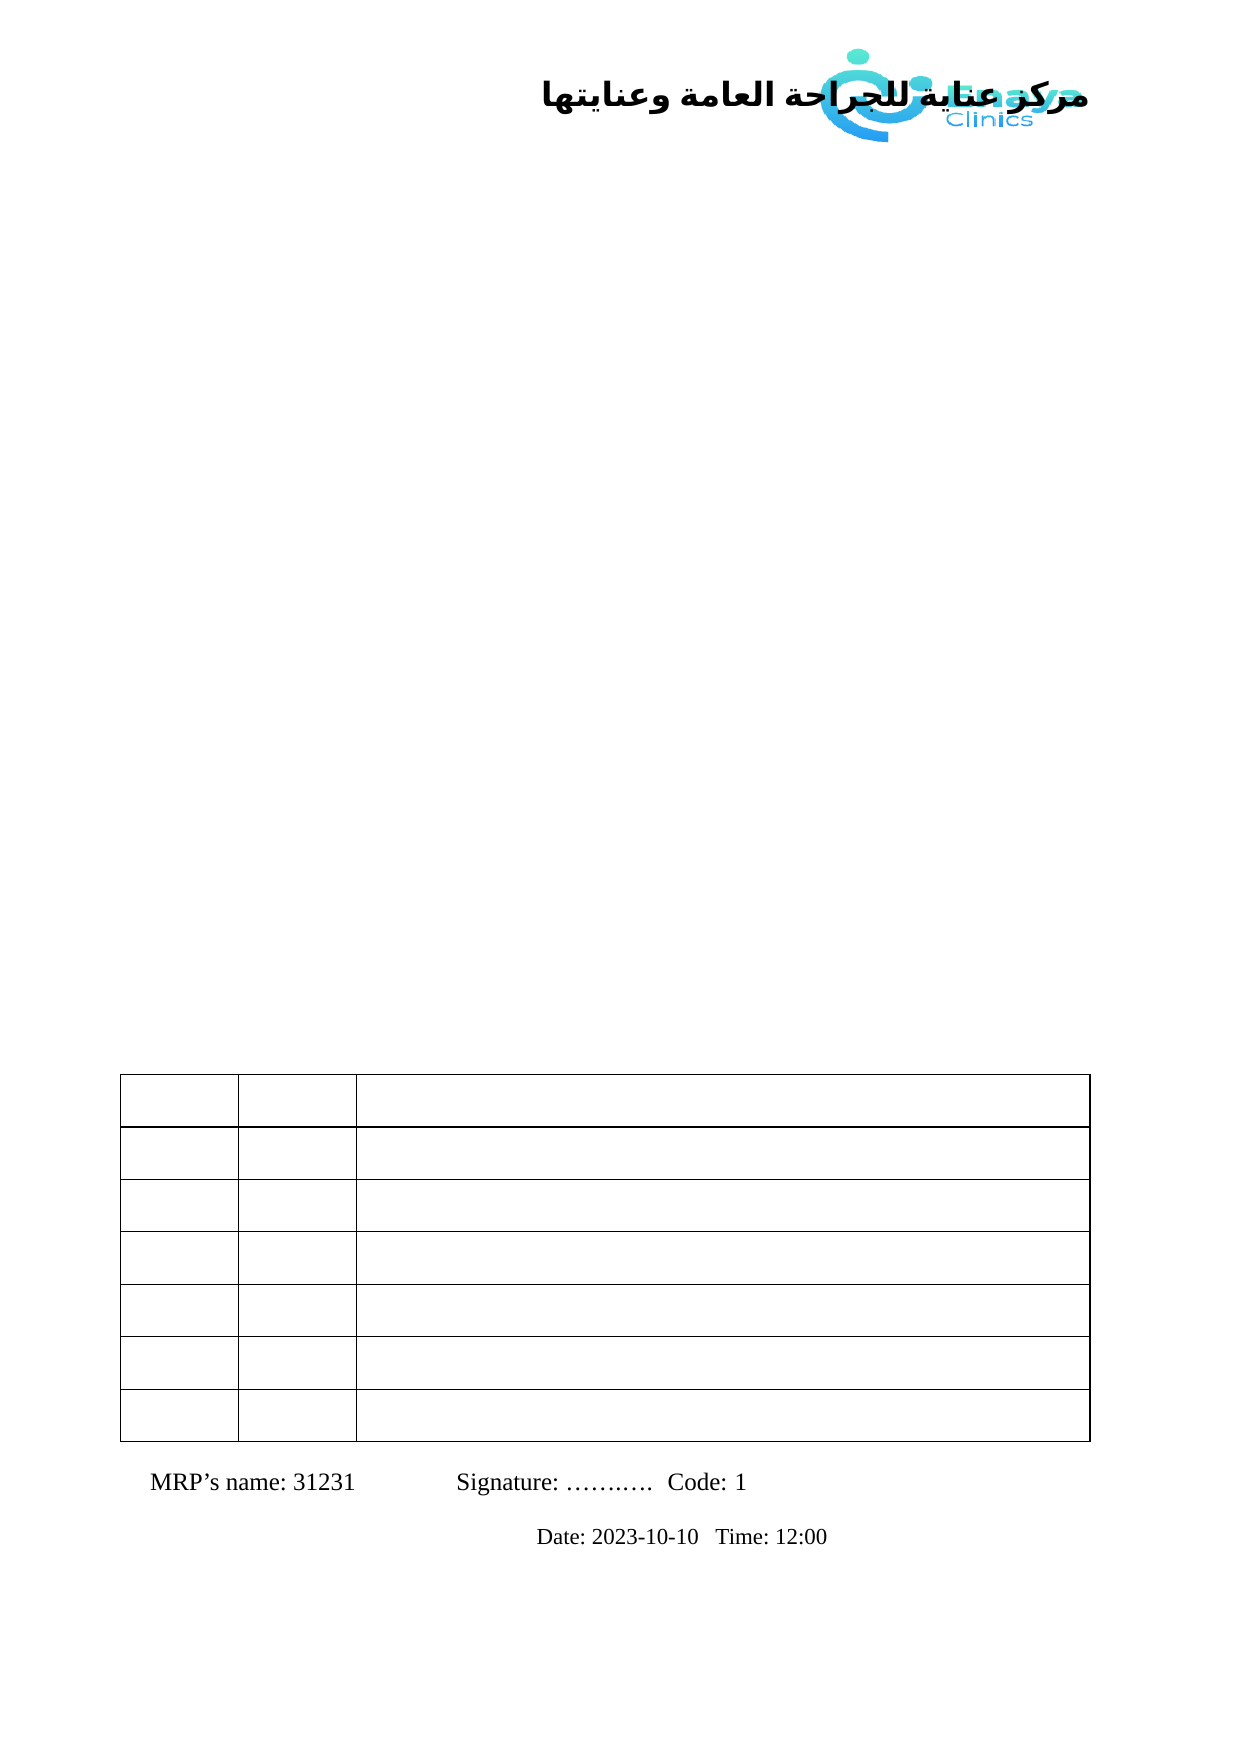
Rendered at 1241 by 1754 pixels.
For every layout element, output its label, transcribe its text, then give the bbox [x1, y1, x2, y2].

table_cell [121, 1075, 238, 1126]
text MRP’s name: 31231 Signature: …….…. Code: 1 [150, 1467, 1090, 1496]
table_cell [121, 1180, 238, 1231]
table_cell [357, 1180, 1089, 1231]
table_cell [239, 1180, 356, 1231]
table_cell [121, 1337, 238, 1388]
table_cell [357, 1285, 1089, 1336]
table_cell [239, 1390, 356, 1441]
table_cell [121, 1128, 238, 1179]
table_cell [121, 1390, 238, 1441]
table_cell [239, 1128, 356, 1179]
table_cell [357, 1390, 1089, 1441]
table_cell [357, 1075, 1089, 1126]
picture [816, 46, 1086, 146]
text Date: 2023-10-10 Time: 12:00 [450, 1523, 1090, 1549]
table_cell [121, 1232, 238, 1284]
table_cell [357, 1232, 1089, 1284]
table_cell [239, 1075, 356, 1126]
table_cell [357, 1337, 1089, 1388]
table_cell [239, 1232, 356, 1284]
table_cell [239, 1337, 356, 1388]
table_cell [357, 1128, 1089, 1179]
table_cell [121, 1285, 238, 1336]
table_cell [239, 1285, 356, 1336]
